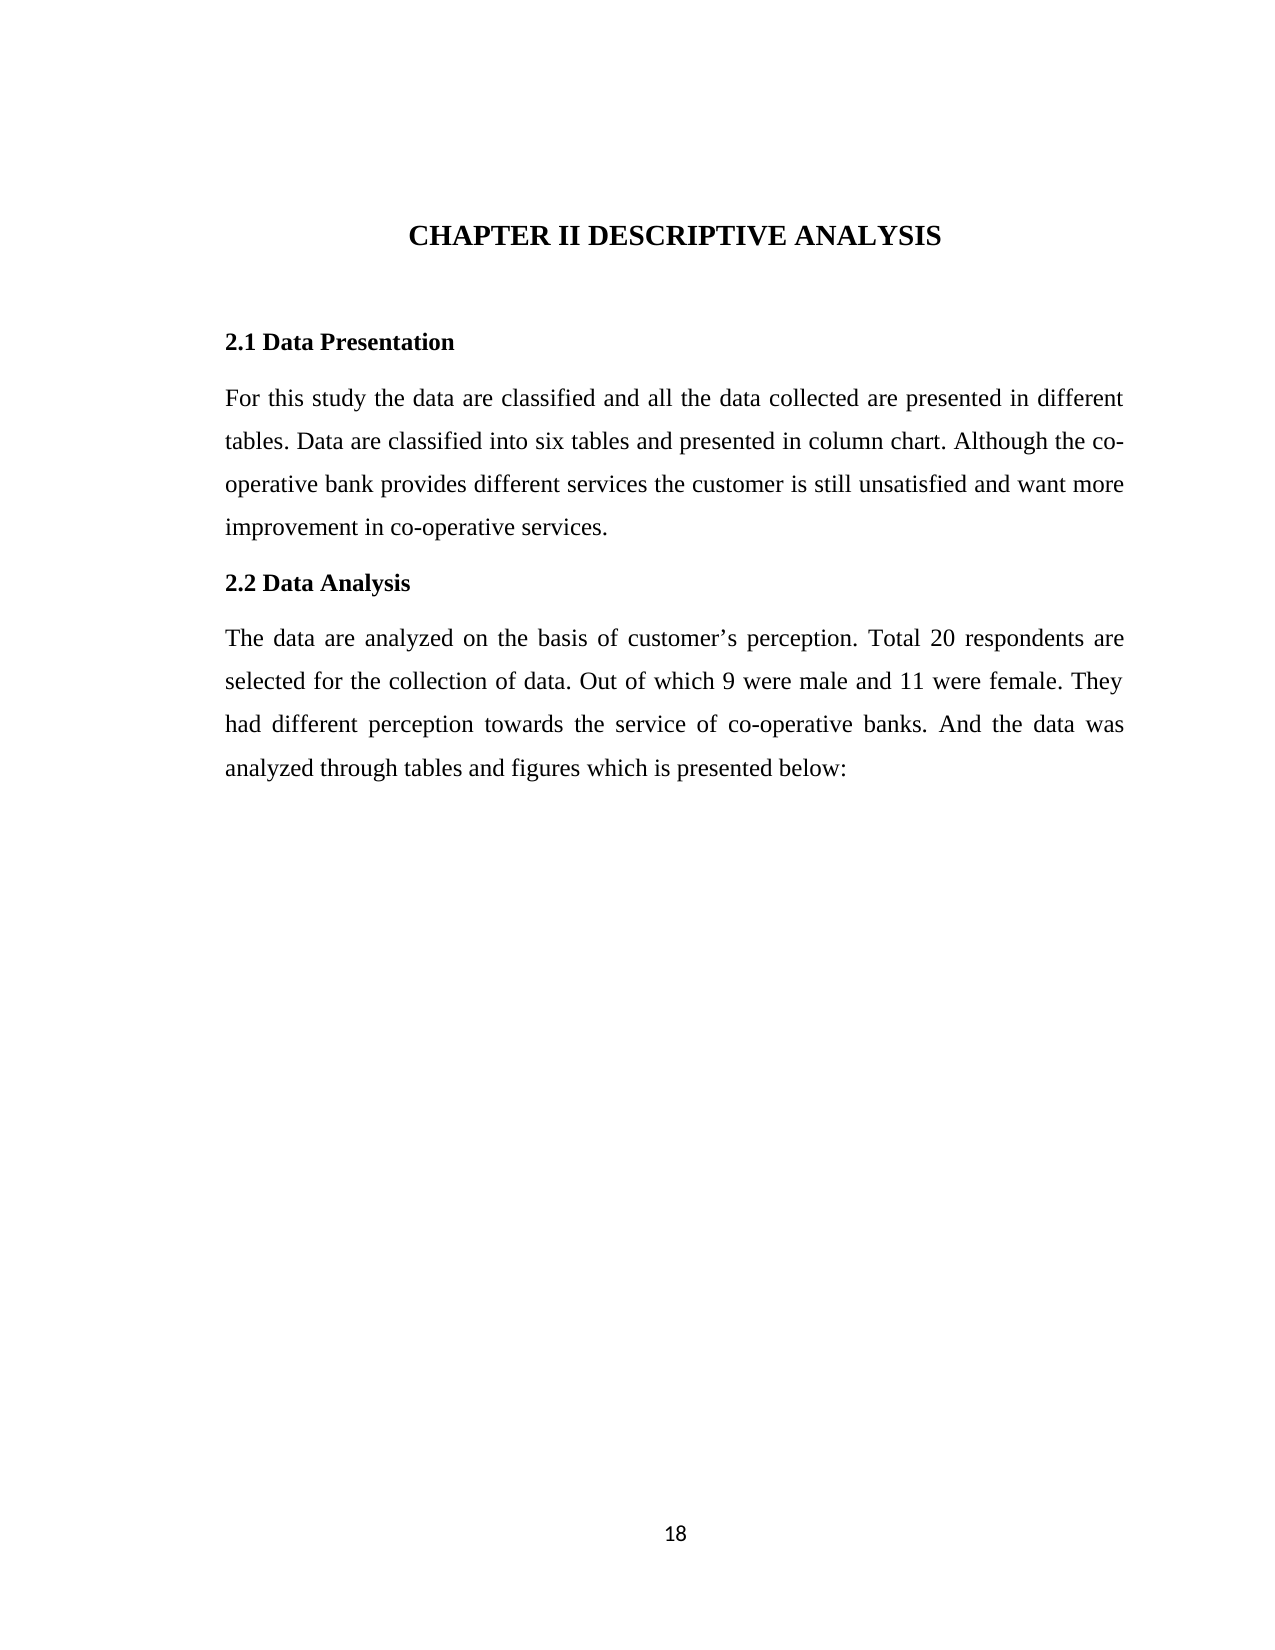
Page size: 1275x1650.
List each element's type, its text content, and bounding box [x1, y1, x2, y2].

subtitle 2.1 Data Presentation [225, 327, 1125, 356]
subtitle 2.2 Data Analysis [225, 568, 1125, 596]
list The data are analyzed on the basis of customer’s perception. Total 20 respondents are selected for the collection of data. Out of which 9 were male and 11 were female. They had different perception towards the service of co-operative banks. And the data was analyzed through tables and figures which is presented below: [225, 623, 1125, 781]
list For this study the data are classified and all the data collected are presented in different tables. Data are classified into six tables and presented in column chart. Although the co-operative bank provides different services the customer is still unsatisfied and want more improvement in co-operative services. [225, 383, 1125, 541]
subtitle CHAPTER II DESCRIPTIVE ANALYSIS [225, 218, 1125, 252]
